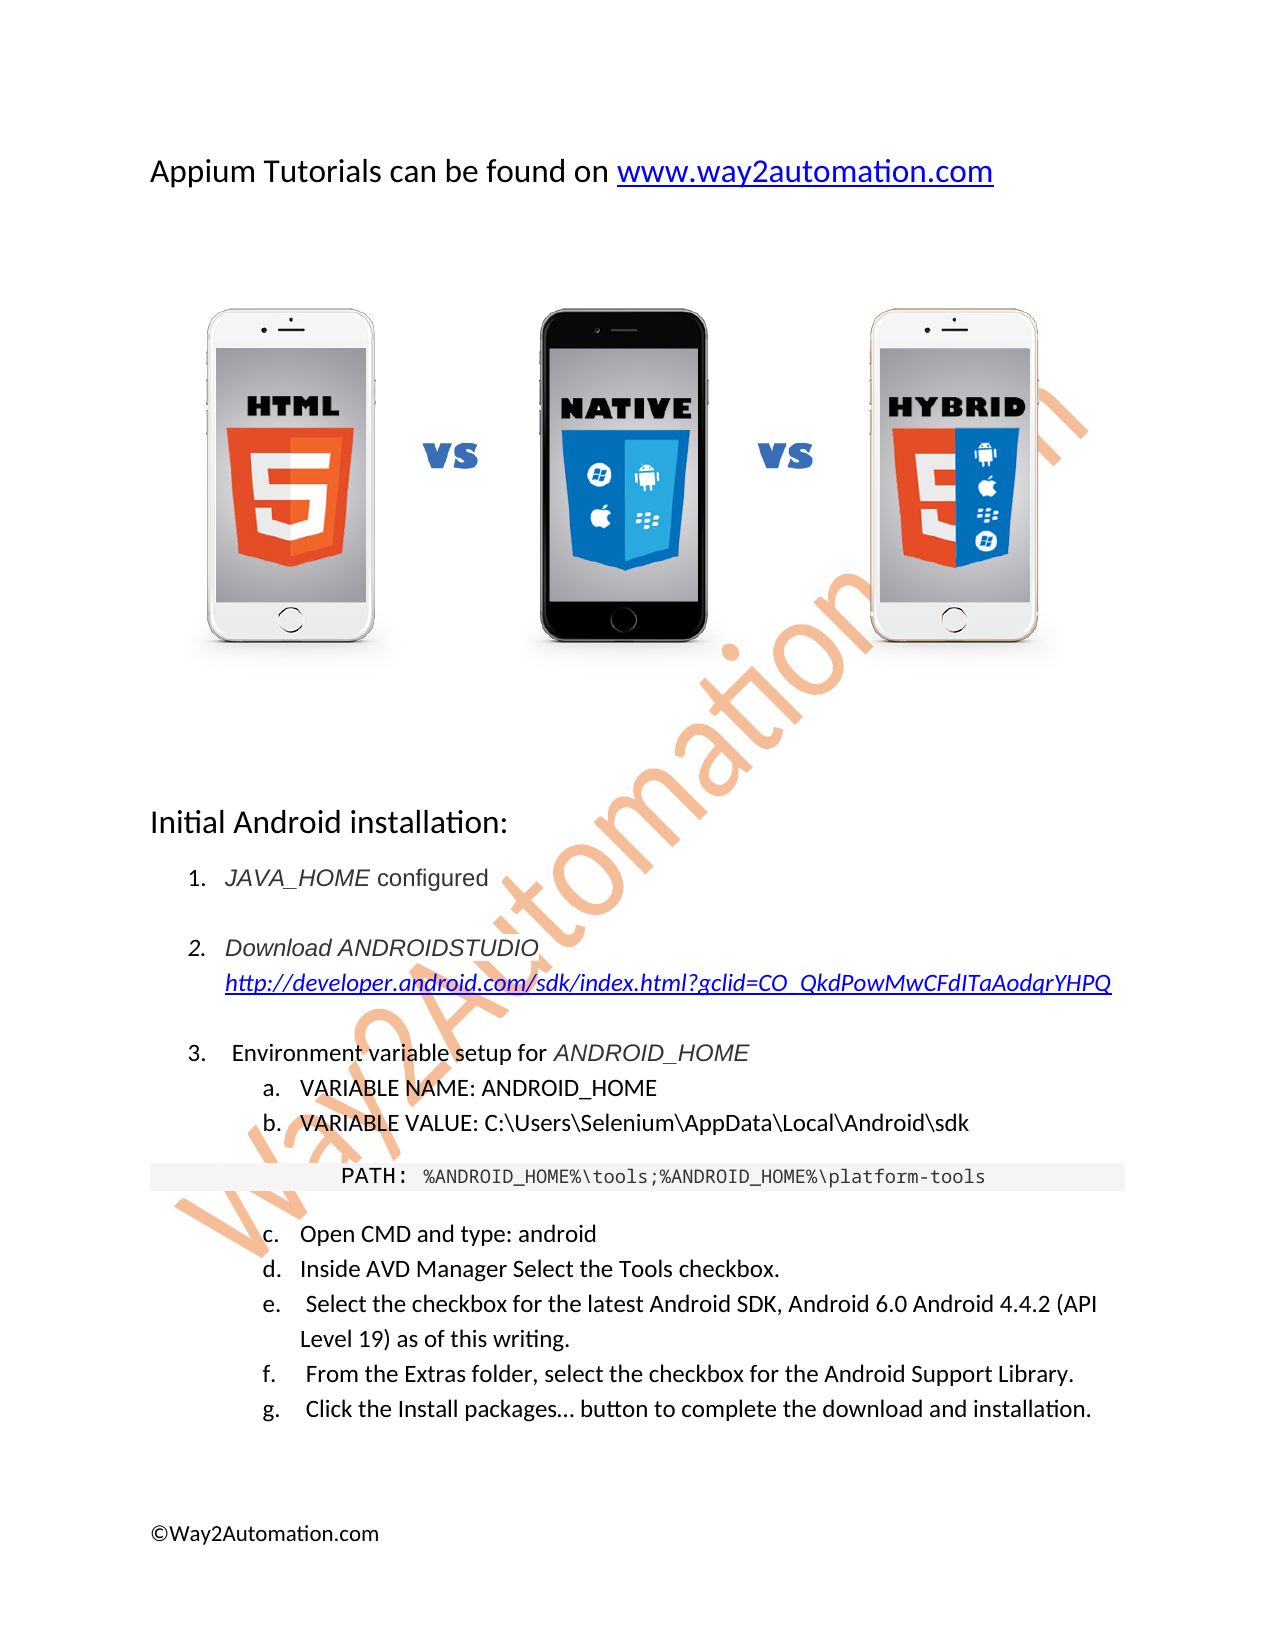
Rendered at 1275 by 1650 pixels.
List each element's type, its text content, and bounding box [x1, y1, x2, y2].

list http://developer.android.com/sdk/index.html?gclid=CO_QkdPowMwCFdITaAodqrYHPQ [225, 967, 1125, 998]
picture [150, 271, 1091, 722]
text Appium Tutorials can be found on www.way2automation.com [150, 150, 1125, 191]
list Inside AVD Manager Select the Tools checkbox. [262, 1253, 1125, 1284]
list Environment variable setup for ANDROID_HOME [187, 1037, 1125, 1068]
list Open CMD and type: android [262, 1218, 1125, 1249]
list JAVA_HOME configured [187, 862, 1125, 893]
list Select the checkbox for the latest Android SDK, Android 6.0 Android 4.4.2 (API Level 19) as of this writing. [262, 1288, 1125, 1354]
list VARIABLE VALUE: C:\Users\Selenium\AppData\Local\Android\sdk [262, 1107, 1125, 1138]
list VARIABLE NAME: ANDROID_HOME [262, 1072, 1125, 1103]
list From the Extras folder, select the checkbox for the Android Support Library. [262, 1358, 1125, 1389]
text Initial Android installation: [150, 801, 1125, 842]
list Download ANDROIDSTUDIO [187, 932, 1125, 963]
list Click the Install packages… button to complete the download and installation. [262, 1393, 1125, 1424]
text PATH: %ANDROID_HOME%\tools;%ANDROID_HOME%\platform-tools [150, 1163, 1125, 1191]
